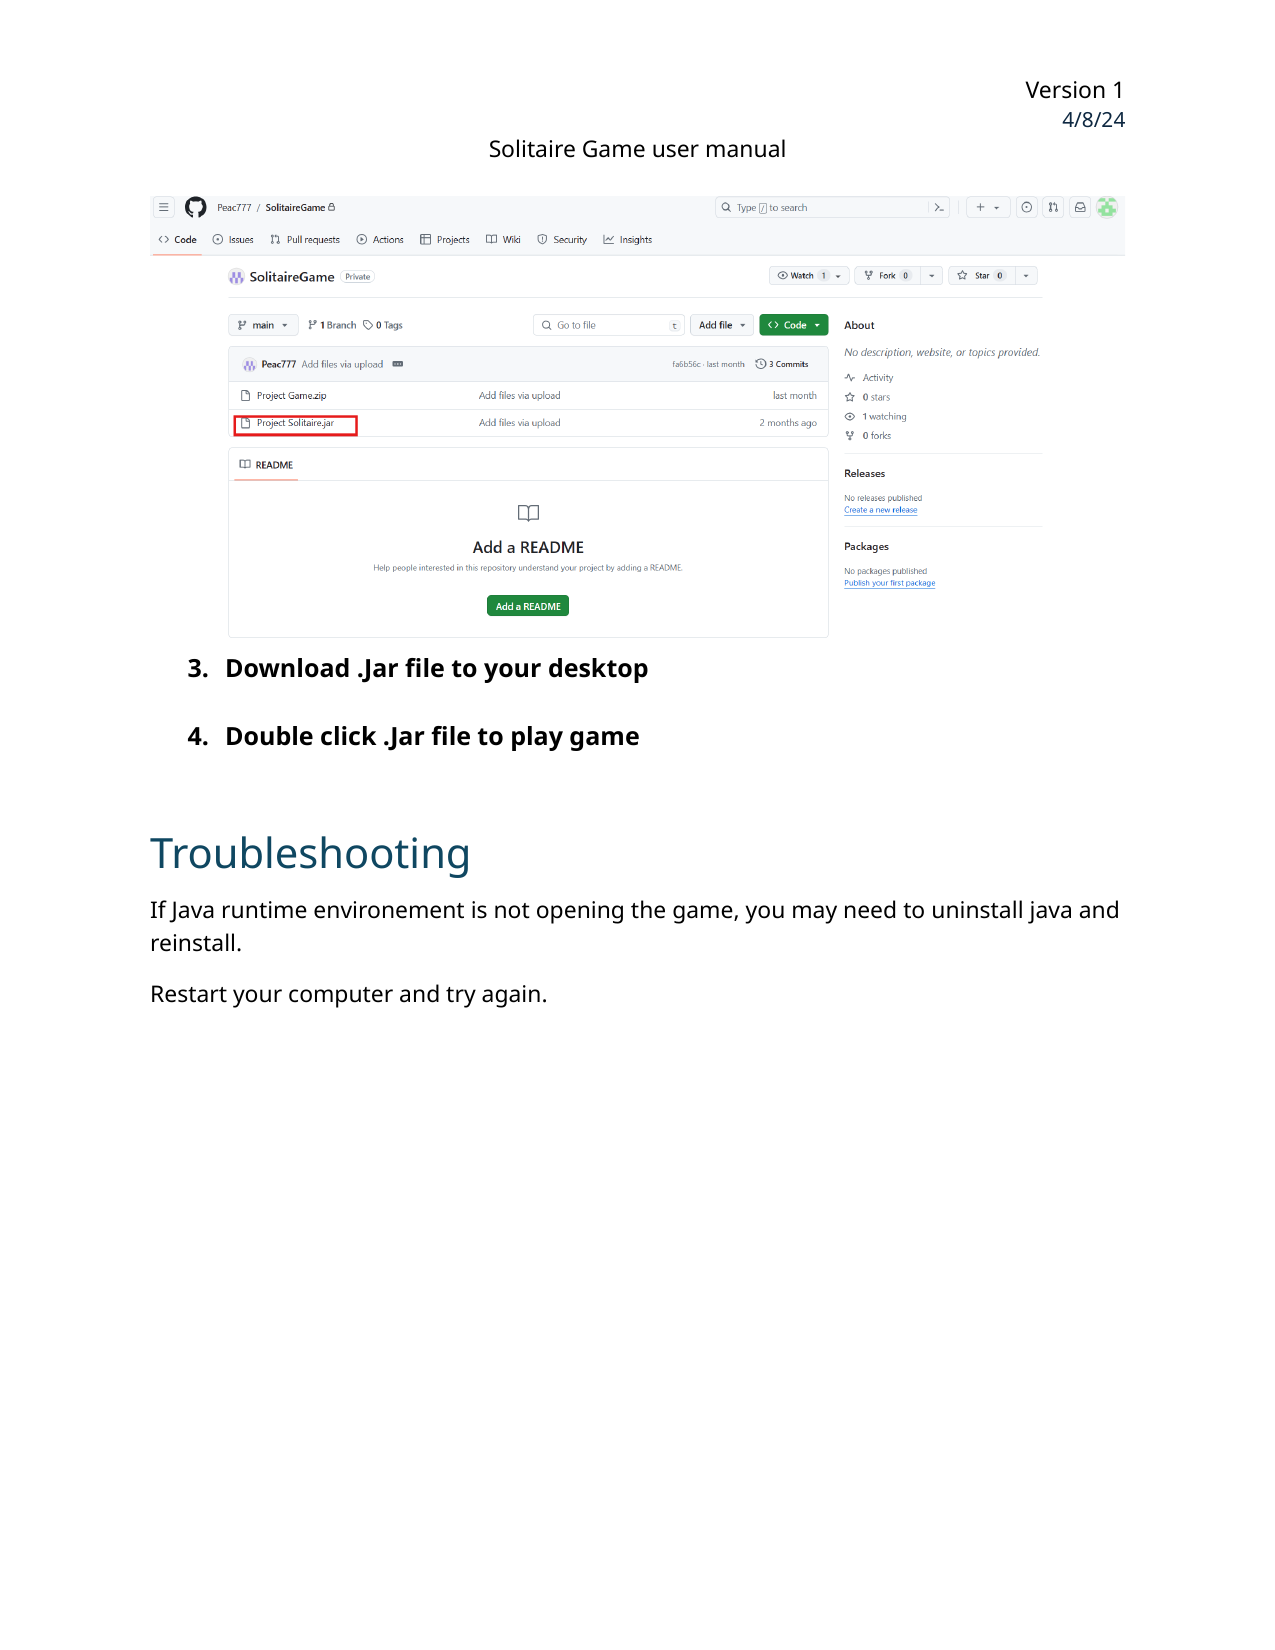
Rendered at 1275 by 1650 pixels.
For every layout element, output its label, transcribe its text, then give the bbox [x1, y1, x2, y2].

text If Java runtime environement is not opening the game, you may need to uninstall java and reinstall. [150, 893, 1125, 958]
list Double click .Jar file to play game [187, 718, 1125, 752]
subtitle Troubleshooting [150, 824, 1125, 881]
text Restart your computer and try again. [150, 978, 1125, 1009]
list Download .Jar file to your desktop [187, 650, 1125, 684]
picture [150, 196, 1125, 638]
